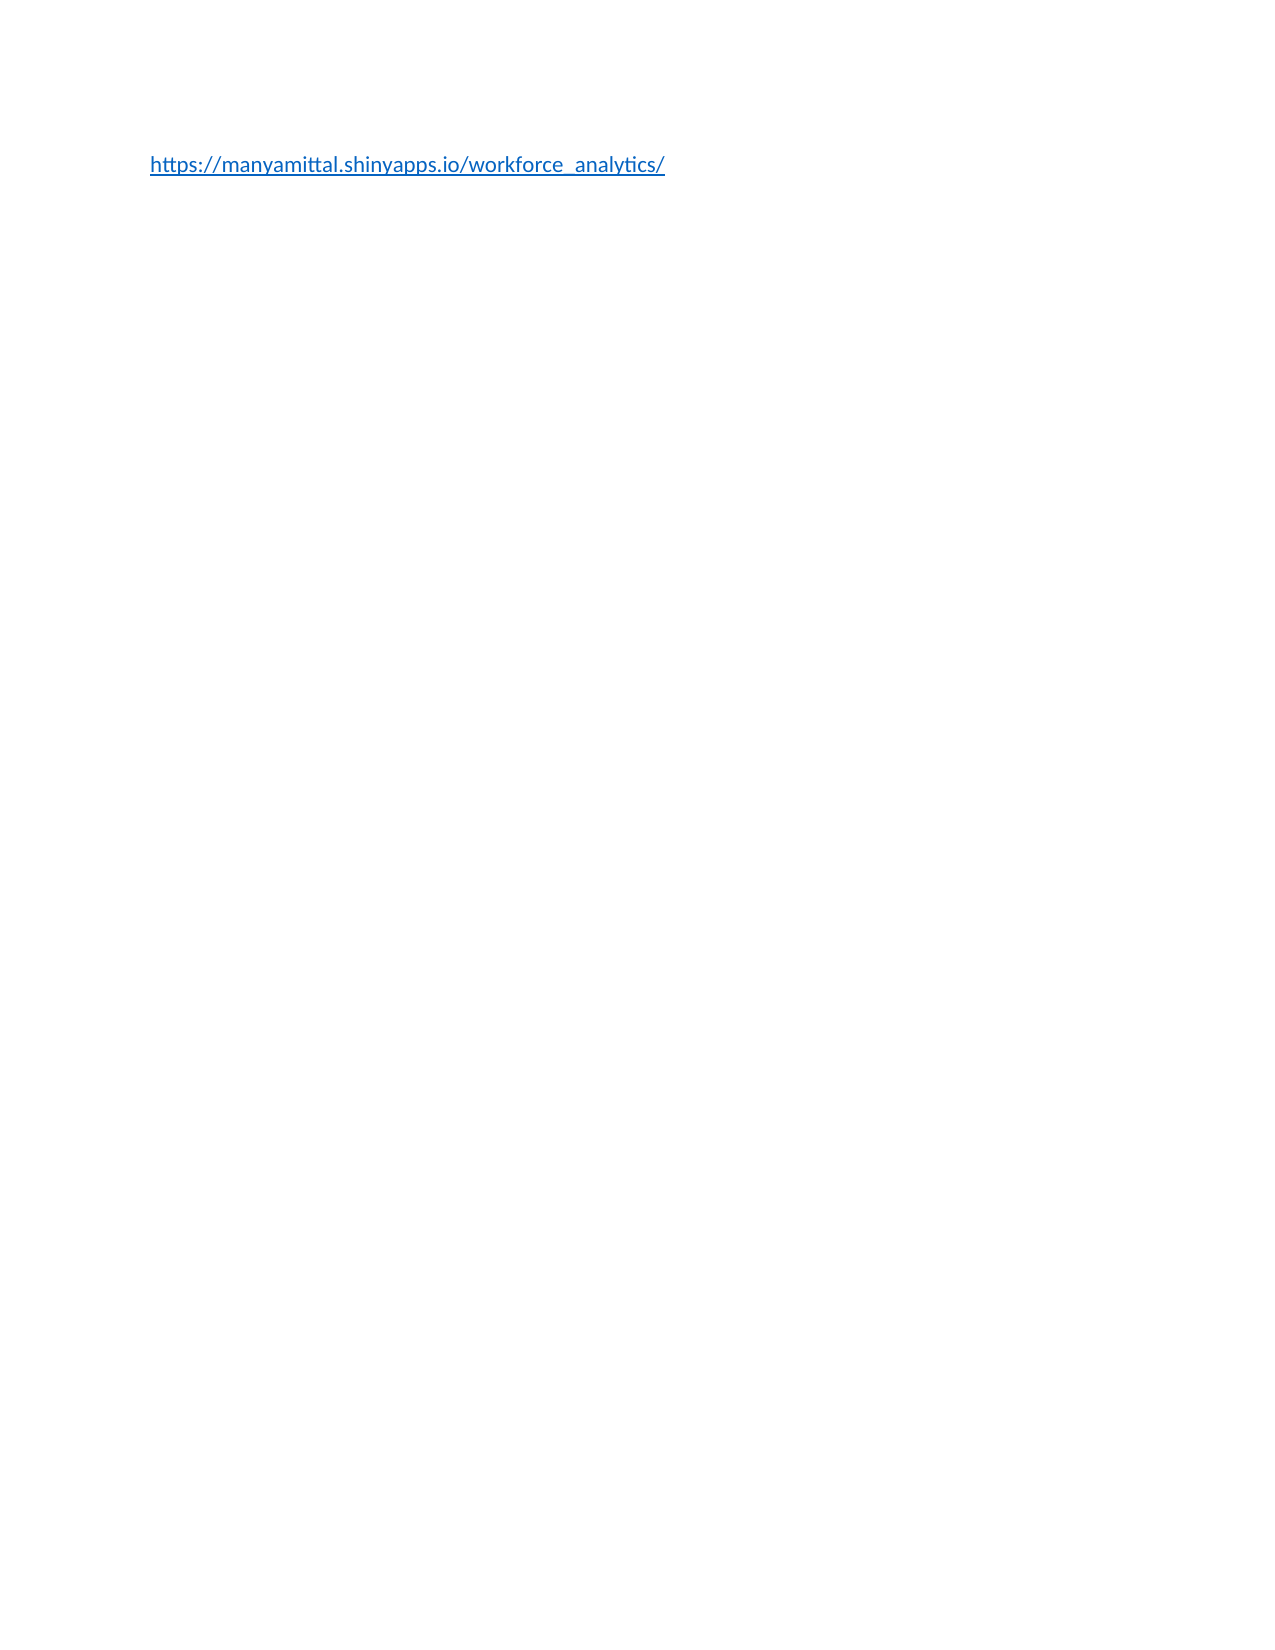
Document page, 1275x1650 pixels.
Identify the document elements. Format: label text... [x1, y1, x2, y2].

text https://manyamittal.shinyapps.io/workforce_analytics/ [150, 150, 1125, 178]
